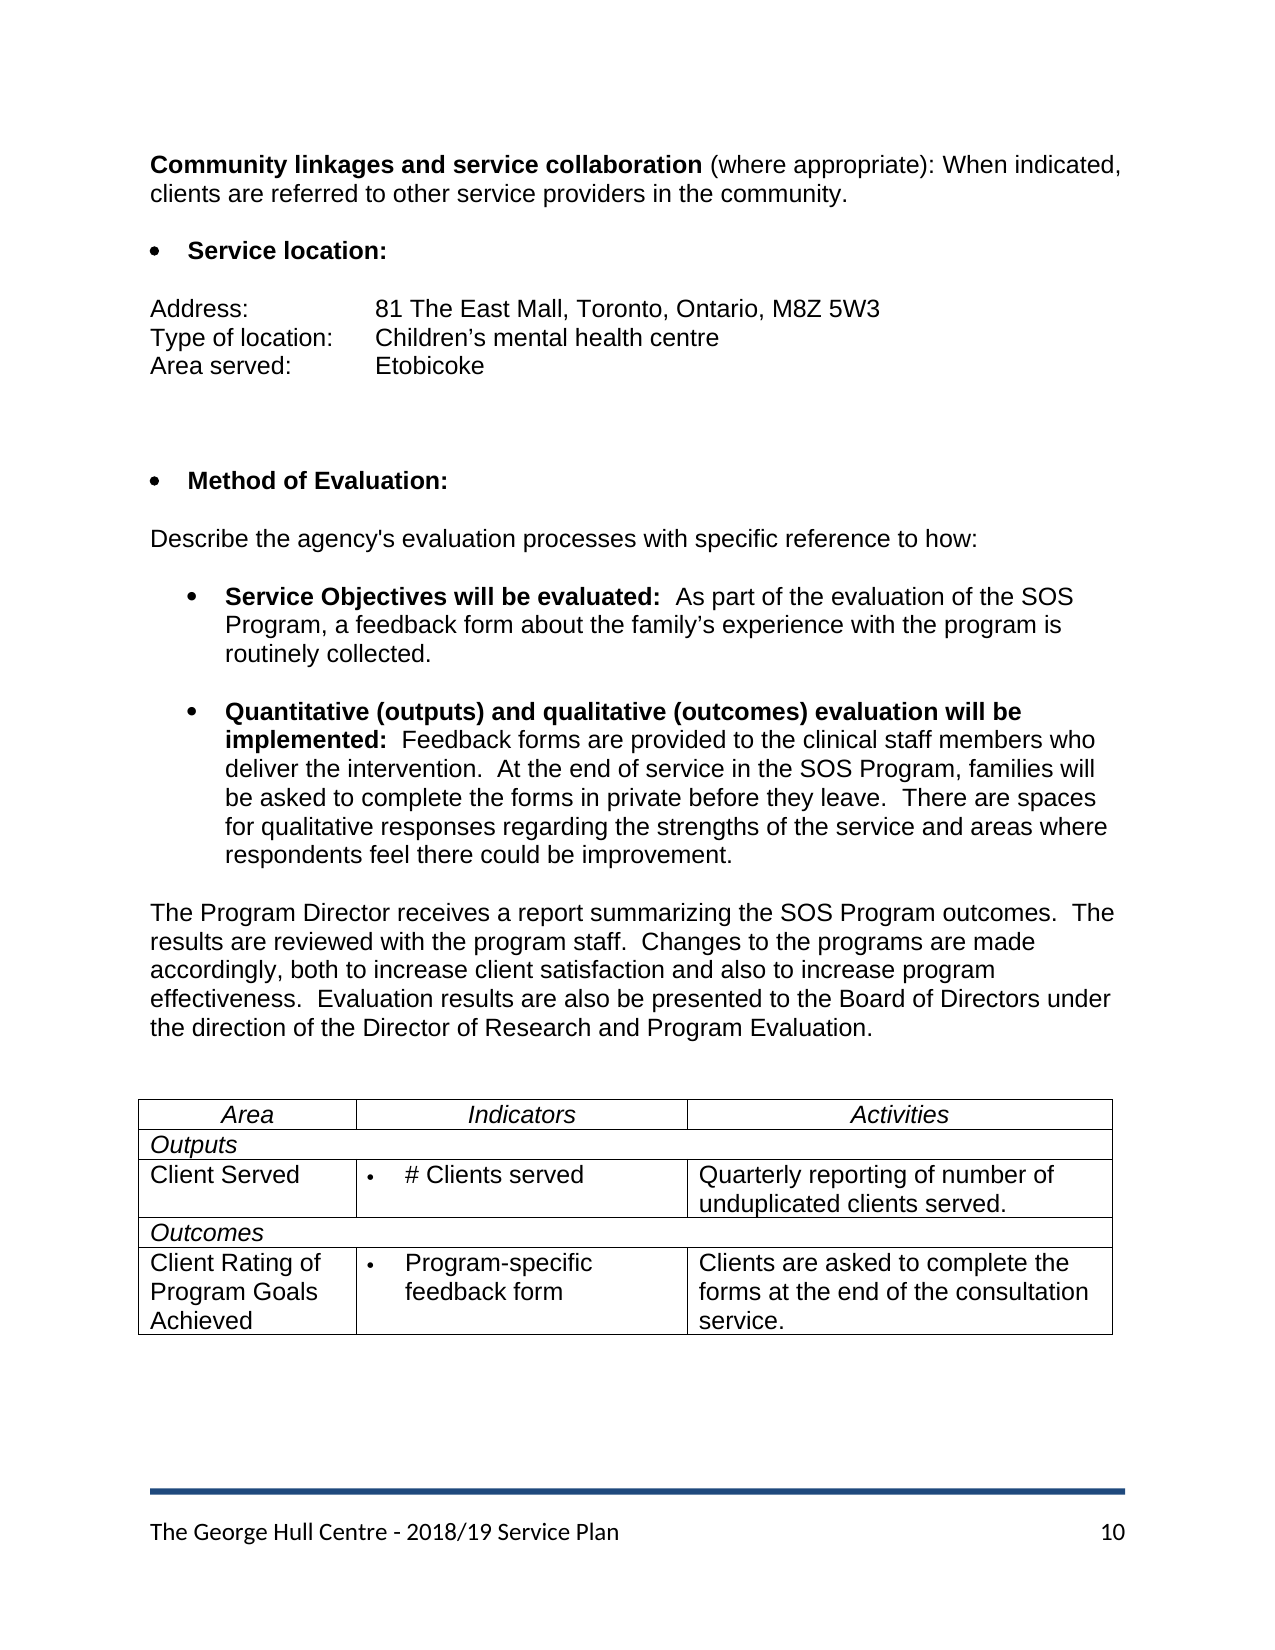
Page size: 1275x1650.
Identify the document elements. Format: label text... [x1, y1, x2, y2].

text The Program Director receives a report summarizing the SOS Program outcomes. The results are reviewed with the program staff. Changes to the programs are made accordingly, both to increase client satisfaction and also to increase program effectiveness. Evaluation results are also be presented to the Board of Directors under the direction of the Director of Research and Program Evaluation. [150, 898, 1125, 1042]
table_cell Client Served [139, 1160, 356, 1217]
table_cell Outputs [139, 1130, 1112, 1159]
table_cell # Clients served [357, 1160, 687, 1217]
list Address: 81 The East Mall, Toronto, Ontario, M8Z 5W3 [150, 294, 1125, 323]
list Method of Evaluation: [150, 466, 1125, 495]
table_cell Outcomes [139, 1218, 1112, 1247]
list Service location: [150, 236, 1125, 265]
text Describe the agency's evaluation processes with specific reference to how: [150, 524, 1125, 553]
table_cell Client Rating of Program Goals Achieved [139, 1248, 356, 1334]
table_cell Clients are asked to complete the forms at the end of the consultation service. [688, 1248, 1112, 1334]
table_header Activities [688, 1100, 1112, 1129]
text Community linkages and service collaboration (where appropriate): When indicated, clients are referred to other service providers in the community. [150, 150, 1125, 207]
list Area served: Etobicoke [150, 351, 1125, 380]
list Type of location: Children’s mental health centre [150, 323, 1125, 351]
table_header Indicators [357, 1100, 687, 1129]
table_cell Program-specific feedback form [357, 1248, 687, 1334]
list Quantitative (outputs) and qualitative (outcomes) evaluation will be implemented: Feedback forms are provided to the clinical staff members who deliver the intervention. At the end of service in the SOS Program, families will be asked to complete the forms in private before they leave. There are spaces for qualitative responses regarding the strengths of the service and areas where respondents feel there could be improvement. [187, 697, 1125, 869]
list Service Objectives will be evaluated: As part of the evaluation of the SOS Program, a feedback form about the family’s experience with the program is routinely collected. [187, 581, 1125, 668]
table_cell Quarterly reporting of number of unduplicated clients served. [688, 1160, 1112, 1217]
table_header Area [139, 1100, 356, 1129]
